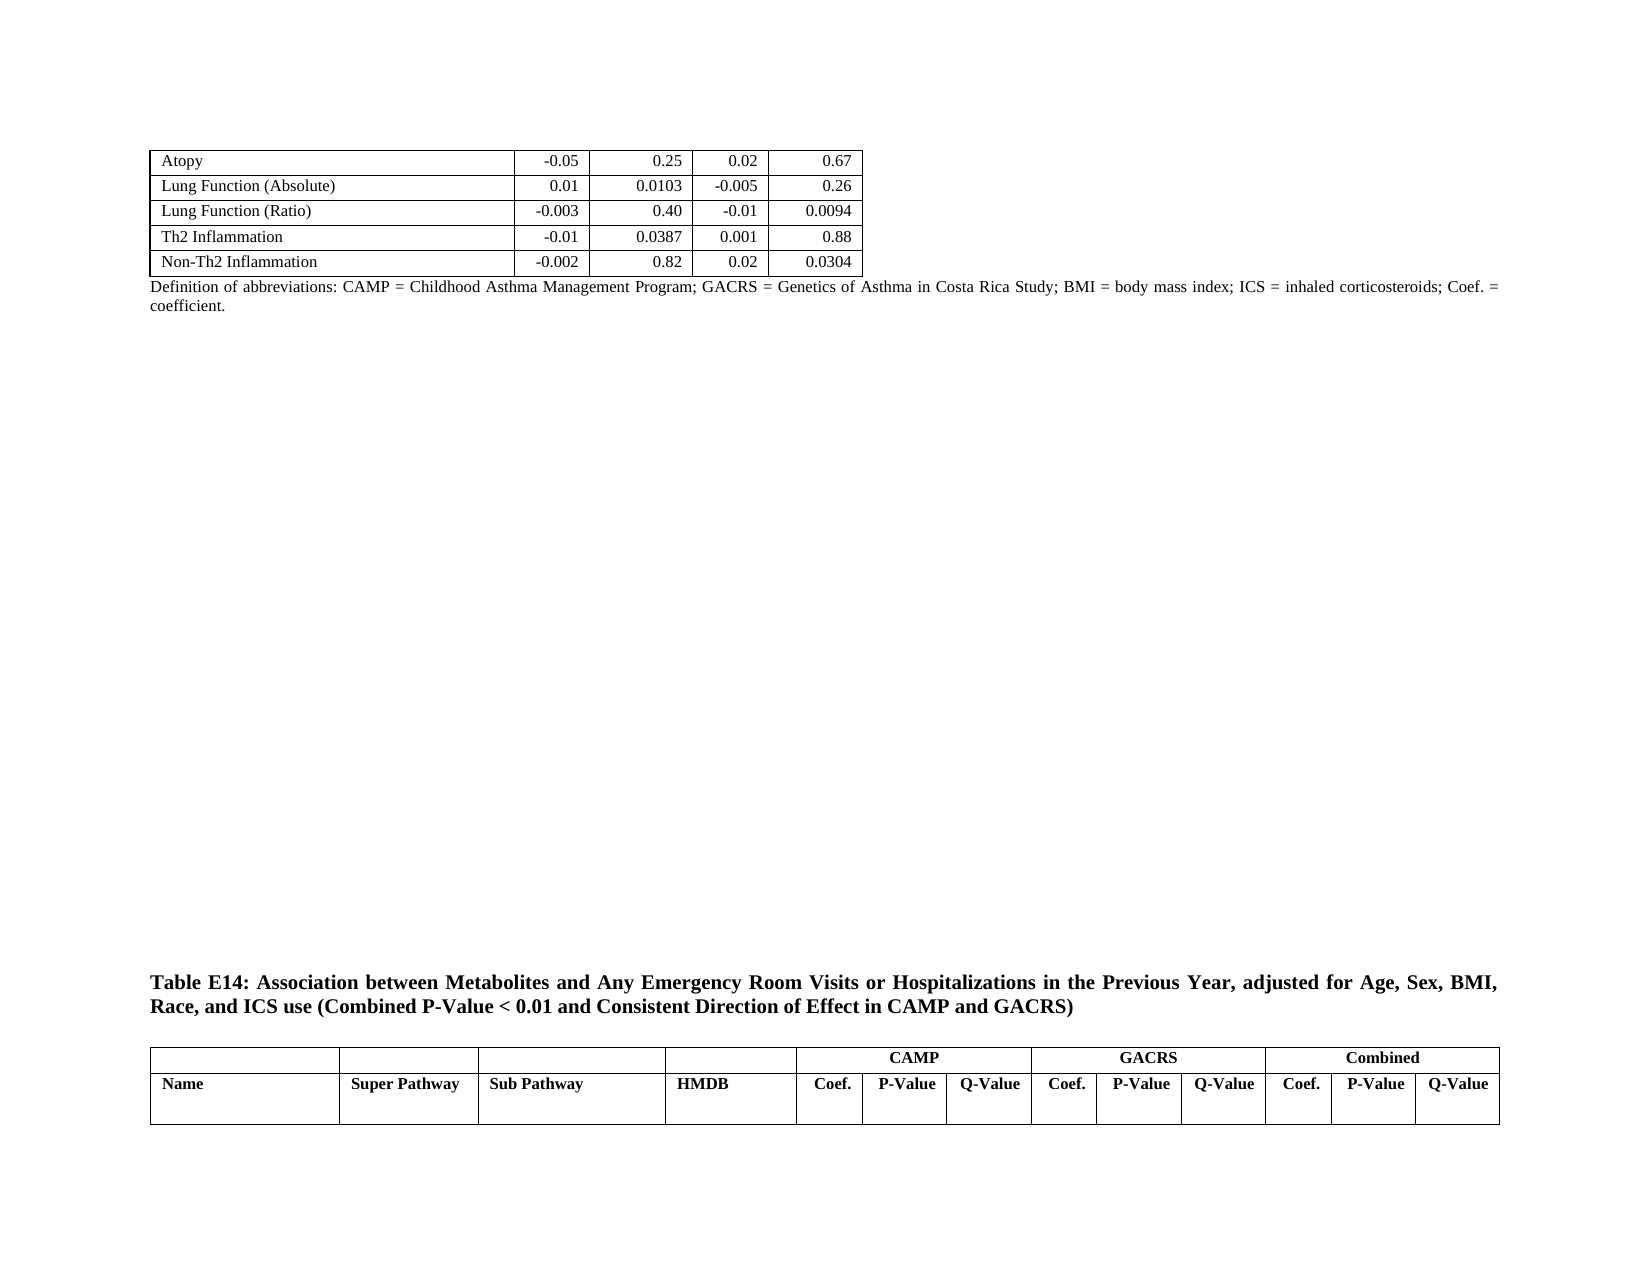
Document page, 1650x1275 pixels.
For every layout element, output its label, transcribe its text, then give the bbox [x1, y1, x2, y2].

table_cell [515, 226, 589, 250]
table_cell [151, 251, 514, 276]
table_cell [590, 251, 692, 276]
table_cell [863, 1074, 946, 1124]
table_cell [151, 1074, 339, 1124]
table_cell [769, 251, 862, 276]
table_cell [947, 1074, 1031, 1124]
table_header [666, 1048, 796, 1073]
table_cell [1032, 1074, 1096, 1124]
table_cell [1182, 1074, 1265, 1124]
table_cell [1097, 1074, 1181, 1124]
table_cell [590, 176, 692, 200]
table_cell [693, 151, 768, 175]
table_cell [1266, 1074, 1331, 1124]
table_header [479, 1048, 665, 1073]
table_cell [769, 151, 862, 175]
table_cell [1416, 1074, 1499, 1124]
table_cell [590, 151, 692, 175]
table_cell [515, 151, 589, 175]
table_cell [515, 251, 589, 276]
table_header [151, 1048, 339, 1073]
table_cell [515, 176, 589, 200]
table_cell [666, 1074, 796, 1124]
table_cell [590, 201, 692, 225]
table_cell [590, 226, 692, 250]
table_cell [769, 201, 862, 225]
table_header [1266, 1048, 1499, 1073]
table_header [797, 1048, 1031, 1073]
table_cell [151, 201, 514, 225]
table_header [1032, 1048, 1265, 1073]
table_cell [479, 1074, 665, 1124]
text Table E14: Association between Metabolites and Any Emergency Room Visits or Hospitalizations in the Previous Year, adjusted for Age, Sex, BMI, Race, and ICS use (Combined P-Value < 0.01 and Consistent Direction of Effect in CAMP and GACRS) [150, 970, 1500, 1018]
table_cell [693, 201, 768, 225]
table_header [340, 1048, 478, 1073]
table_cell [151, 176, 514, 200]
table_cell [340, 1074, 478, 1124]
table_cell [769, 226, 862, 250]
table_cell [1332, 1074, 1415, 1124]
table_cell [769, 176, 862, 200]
text Definition of abbreviations: CAMP = Childhood Asthma Management Program; GACRS = Genetics of Asthma in Costa Rica Study; BMI = body mass index; ICS = inhaled corticosteroids; Coef. = coefficient. [150, 277, 1500, 315]
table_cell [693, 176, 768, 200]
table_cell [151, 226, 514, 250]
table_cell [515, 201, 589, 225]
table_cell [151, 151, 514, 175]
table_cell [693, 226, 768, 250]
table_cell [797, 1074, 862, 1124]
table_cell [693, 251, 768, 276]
